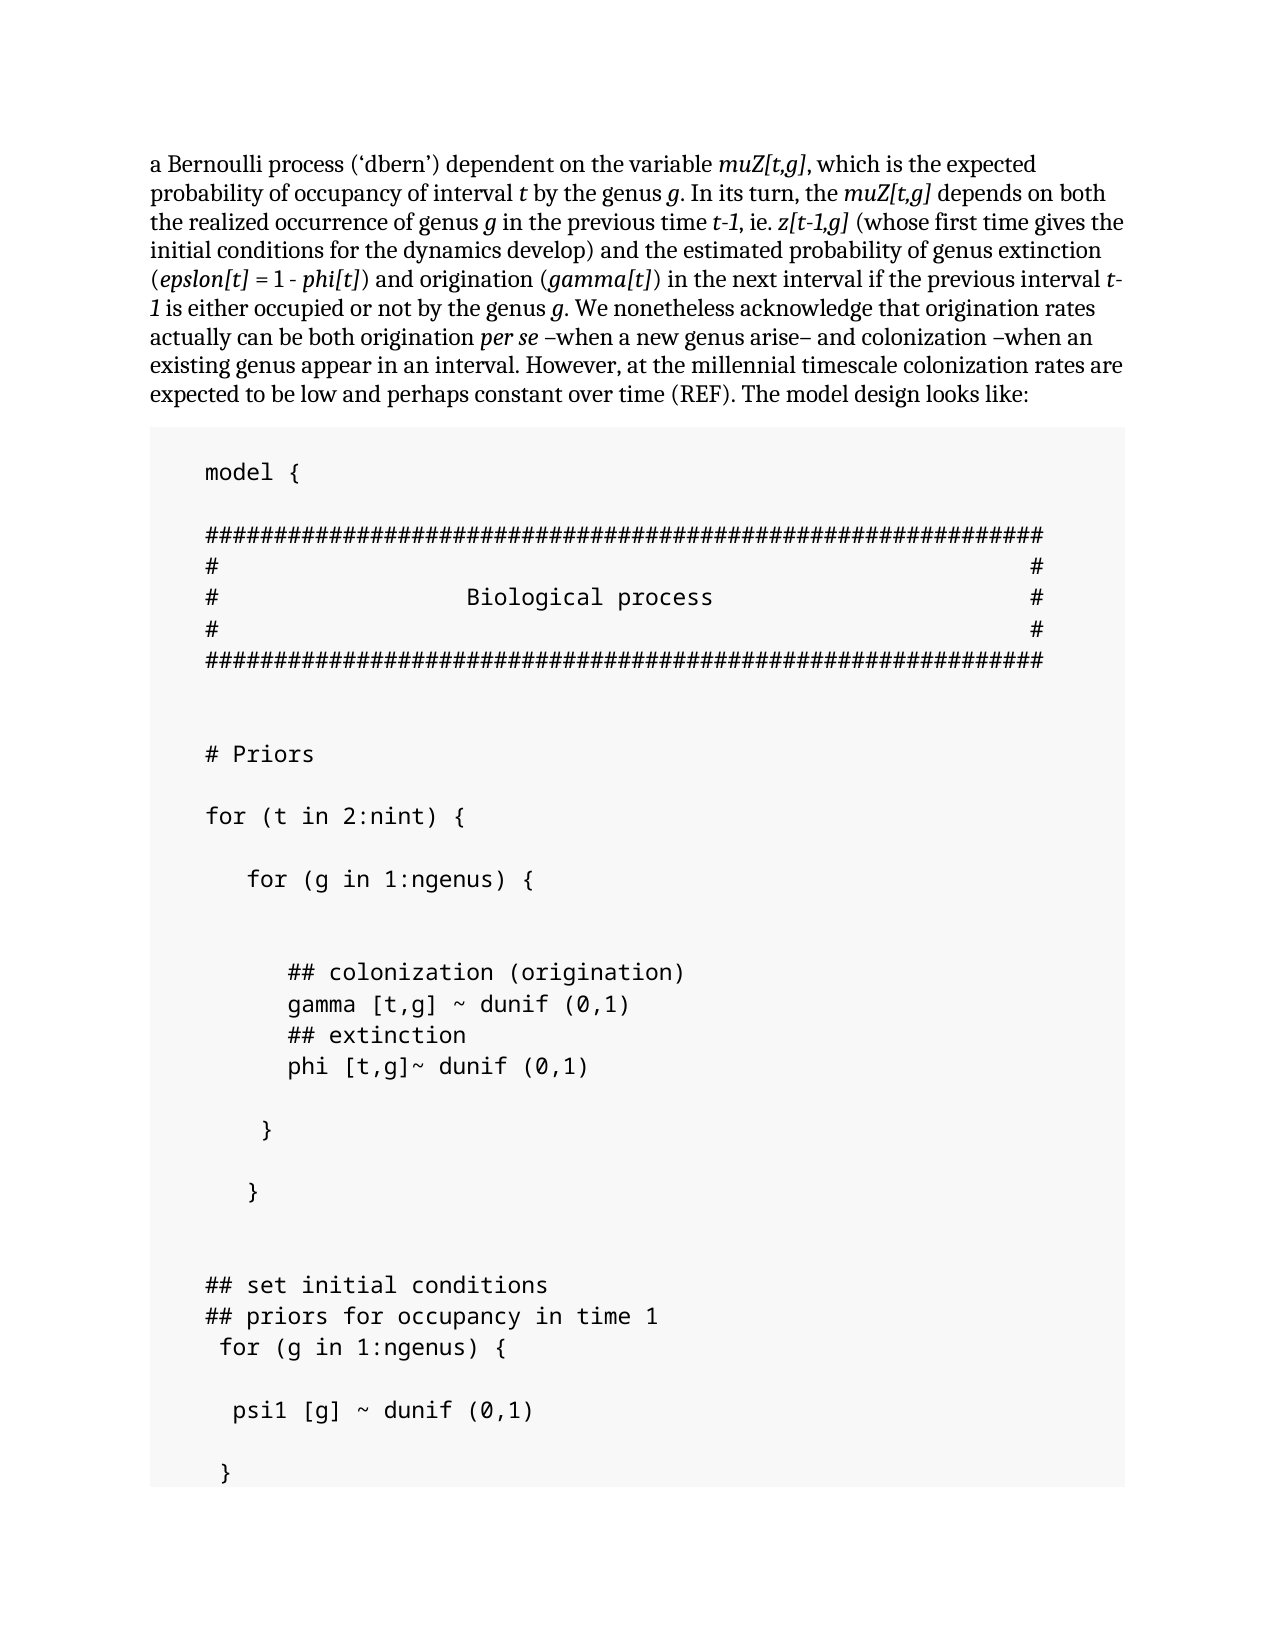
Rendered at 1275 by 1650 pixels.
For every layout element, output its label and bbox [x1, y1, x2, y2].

text [150, 427, 1125, 1487]
text [150, 150, 1125, 409]
